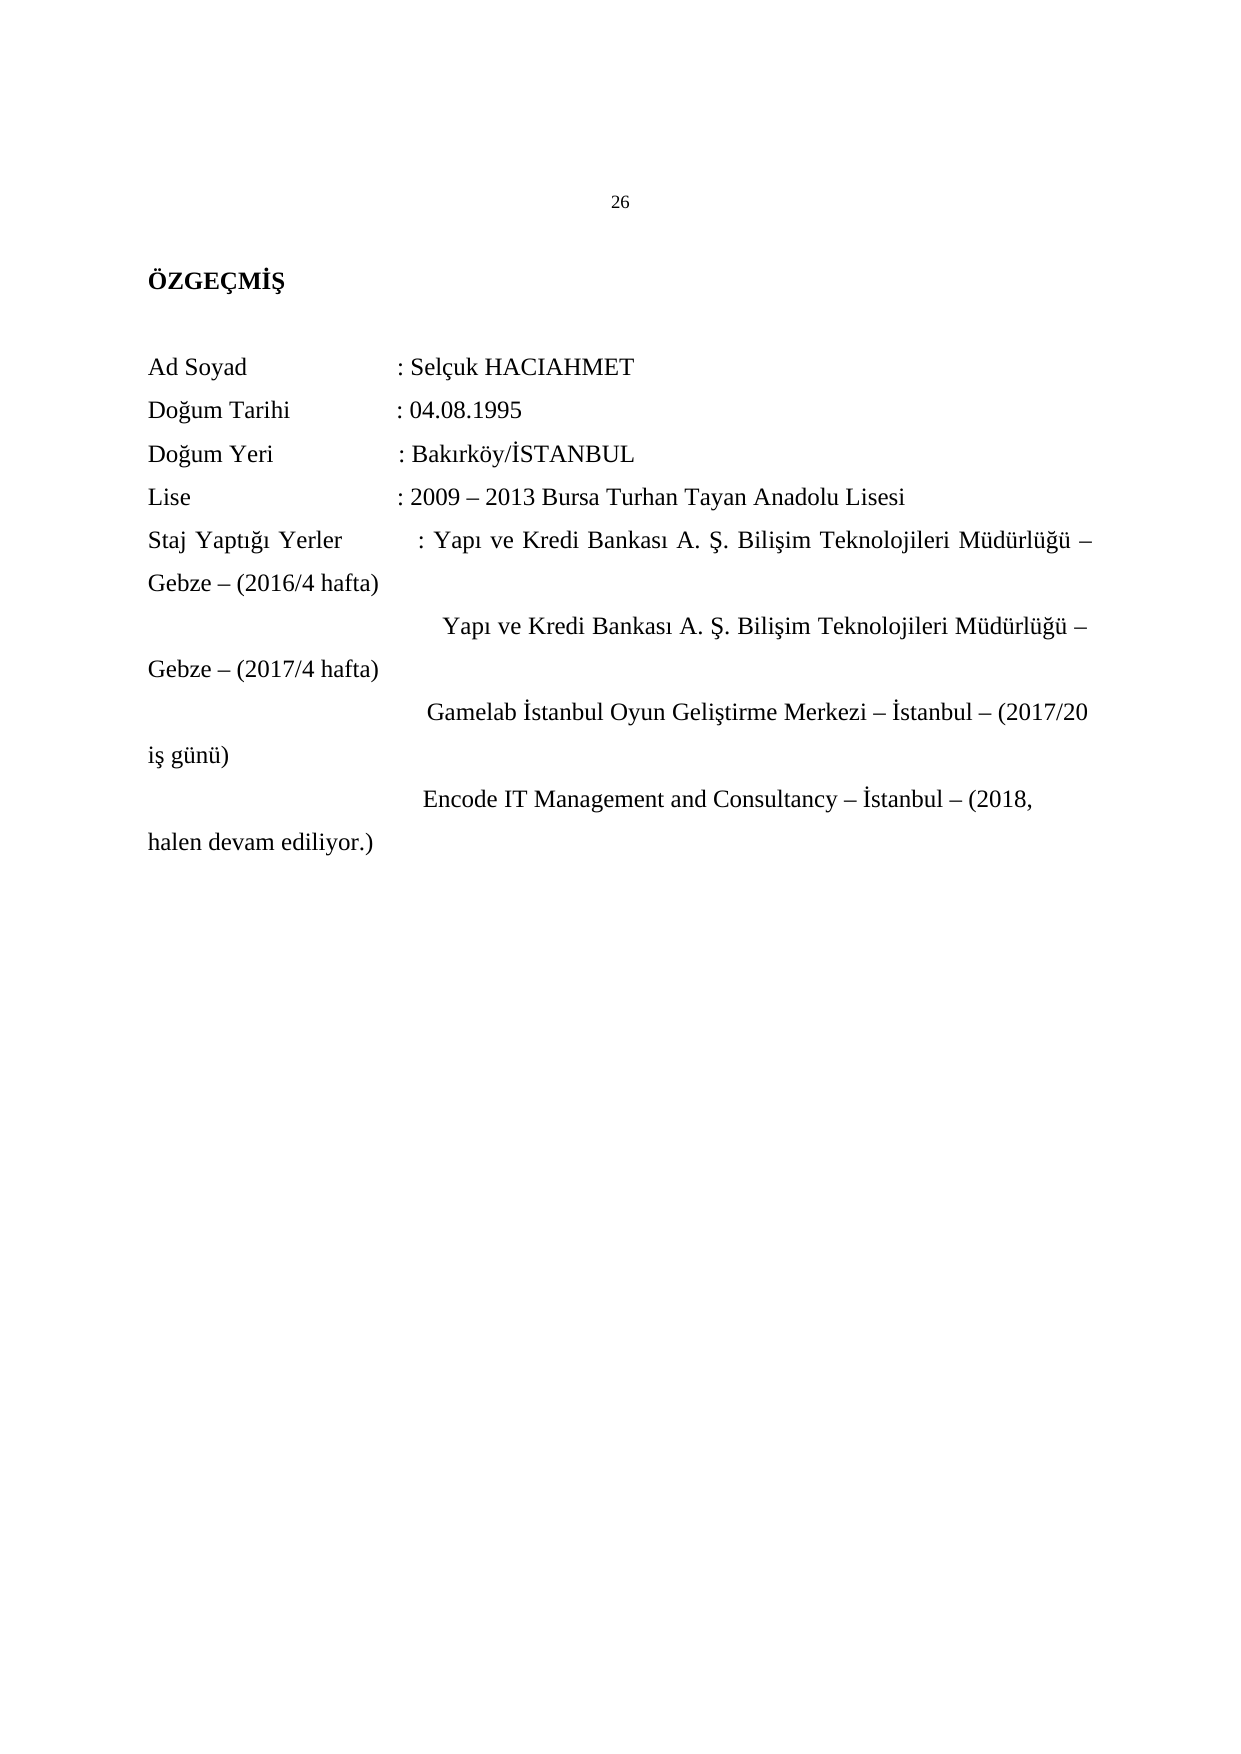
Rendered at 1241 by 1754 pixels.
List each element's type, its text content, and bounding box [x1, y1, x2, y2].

text Staj Yaptığı Yerler : Yapı ve Kredi Bankası A. Ş. Bilişim Teknolojileri Müdürlüğü – Gebze – (2016/4 hafta) [148, 525, 1093, 597]
text 26 [148, 191, 1093, 212]
text Gamelab İstanbul Oyun Geliştirme Merkezi – İstanbul – (2017/20 iş günü) [148, 697, 1093, 769]
text Lise : 2009 – 2013 Bursa Turhan Tayan Anadolu Lisesi [148, 482, 1093, 511]
text ÖZGEÇMİŞ [148, 266, 1093, 295]
text Ad Soyad : Selçuk HACIAHMET [148, 352, 1093, 381]
text Yapı ve Kredi Bankası A. Ş. Bilişim Teknolojileri Müdürlüğü – Gebze – (2017/4 hafta) [148, 611, 1093, 683]
text Doğum Yeri : Bakırköy/İSTANBUL [148, 439, 1093, 467]
text Doğum Tarihi : 04.08.1995 [148, 396, 1093, 424]
text Encode IT Management and Consultancy – İstanbul – (2018, halen devam ediliyor.) [148, 784, 1093, 856]
